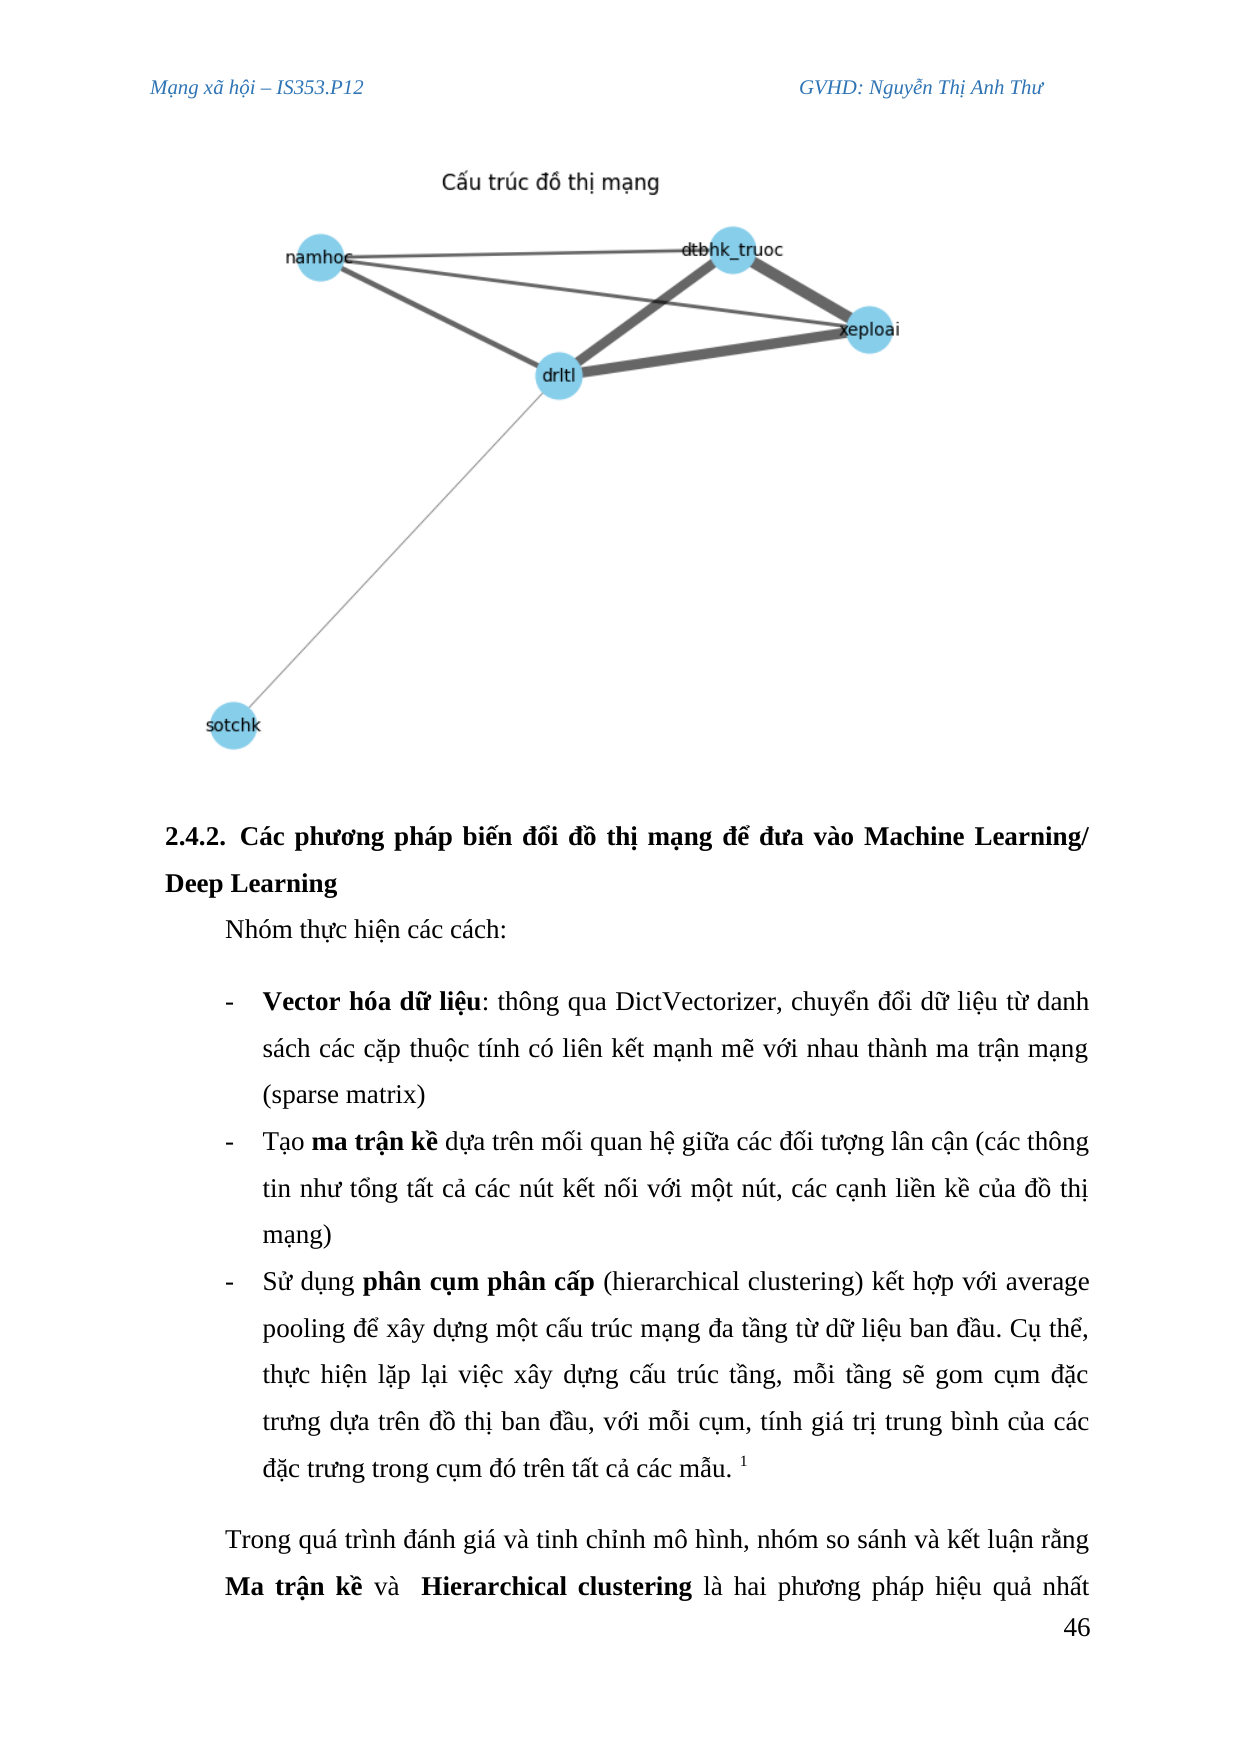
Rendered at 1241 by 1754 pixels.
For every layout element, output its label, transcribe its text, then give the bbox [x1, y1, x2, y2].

subtitle Các phương pháp biến đổi đồ thị mạng để đưa vào Machine Learning/ Deep Learning [165, 820, 1090, 898]
list Tạo ma trận kề dựa trên mối quan hệ giữa các đối tượng lân cận (các thông tin như tổng tất cả các nút kết nối với một nút, các cạnh liền kề của đồ thị mạng) [225, 1125, 1090, 1249]
picture [150, 150, 987, 780]
text Nhóm thực hiện các cách: [150, 913, 1090, 944]
list Sử dụng phân cụm phân cấp (hierarchical clustering) kết hợp với average pooling để xây dựng một cấu trúc mạng đa tầng từ dữ liệu ban đầu. Cụ thể, thực hiện lặp lại việc xây dựng cấu trúc tầng, mỗi tầng sẽ gom cụm đặc trưng dựa trên đồ thị ban đầu, với mỗi cụm, tính giá trị trung bình của các đặc trưng trong cụm đó trên tất cả các mẫu. 1 [225, 1265, 1090, 1483]
list Vector hóa dữ liệu: thông qua DictVectorizer, chuyển đổi dữ liệu từ danh sách các cặp thuộc tính có liên kết mạnh mẽ với nhau thành ma trận mạng (sparse matrix) [225, 985, 1090, 1109]
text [225, 1523, 1090, 1601]
